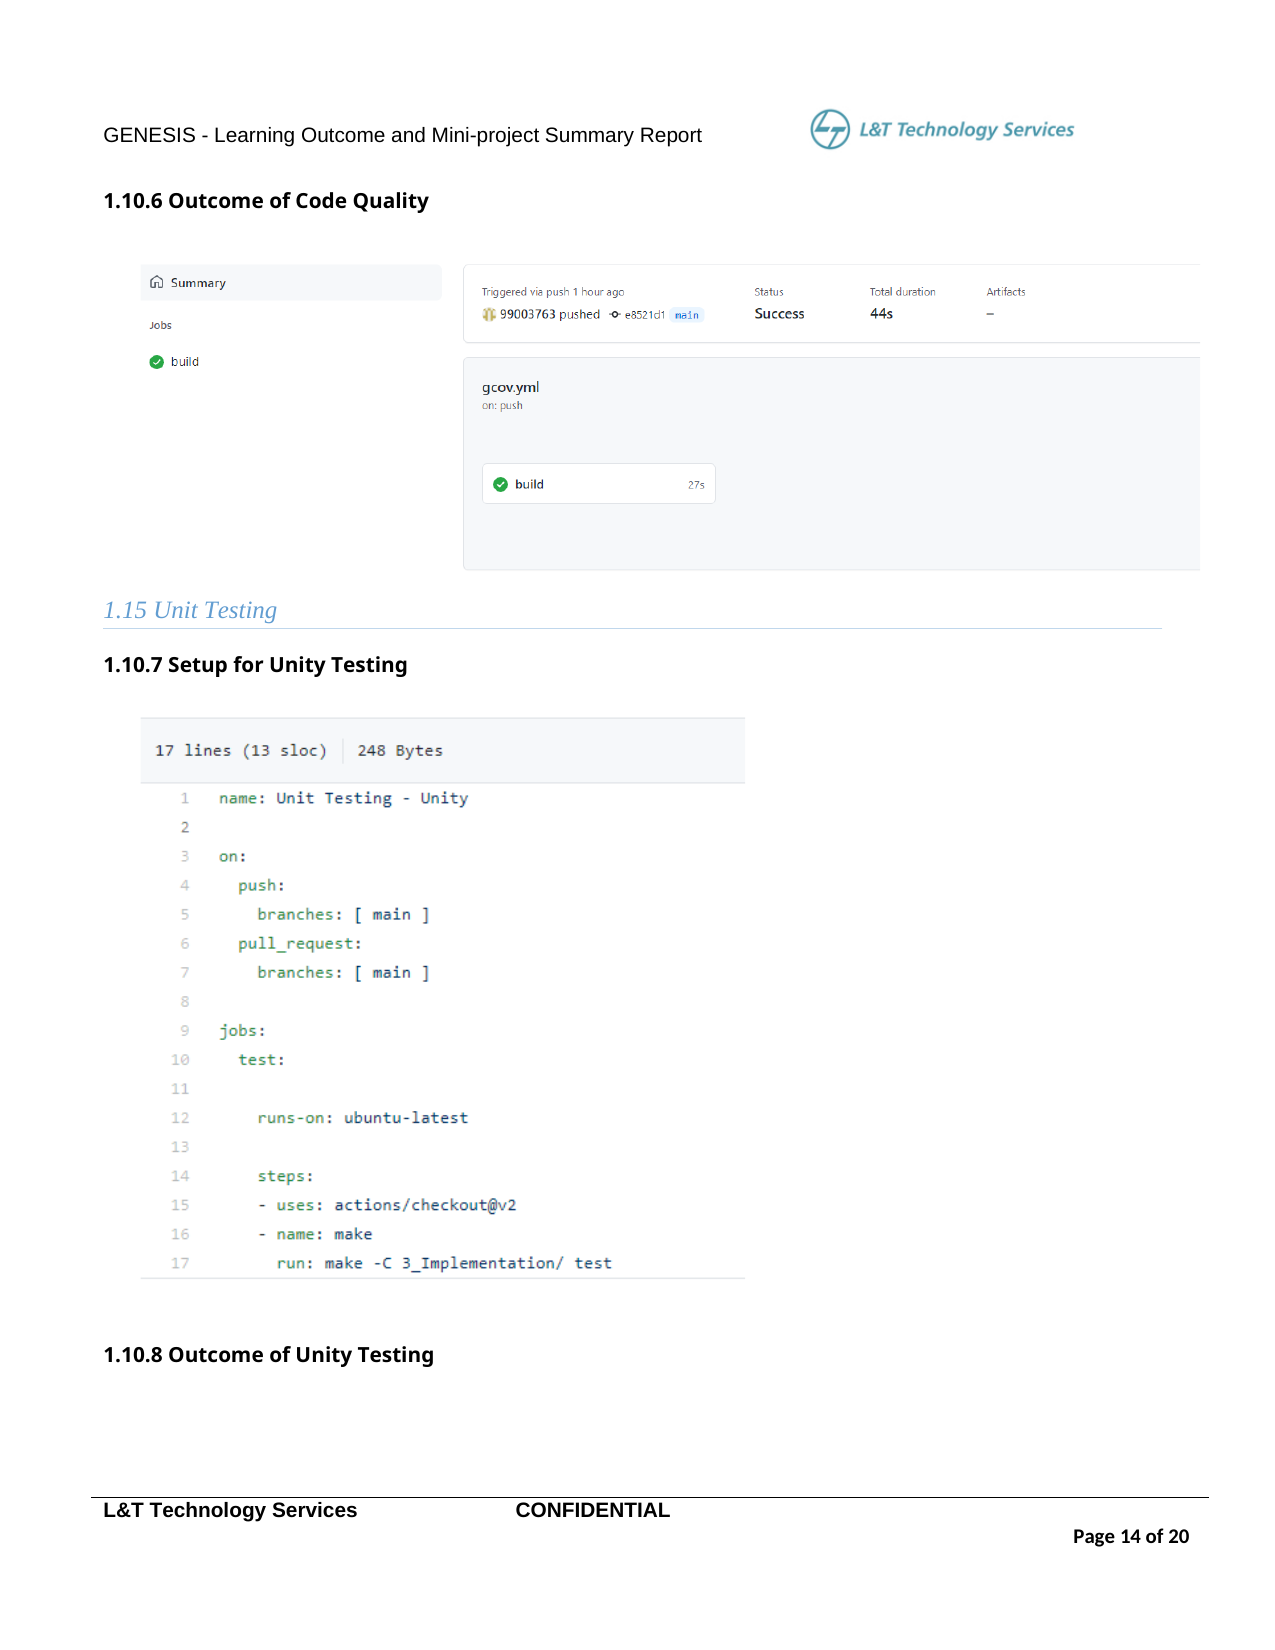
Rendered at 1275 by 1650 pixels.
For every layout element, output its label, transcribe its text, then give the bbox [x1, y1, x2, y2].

subtitle 1.15 Unit Testing [103, 595, 1162, 628]
subtitle 1.10.6 Outcome of Code Quality [103, 186, 1162, 214]
picture [140, 251, 1200, 574]
subtitle 1.10.8 Outcome of Unity Testing [103, 1340, 1162, 1369]
subtitle 1.10.7 Setup for Unity Testing [103, 650, 1162, 678]
picture [140, 715, 746, 1291]
picture [808, 98, 1075, 162]
